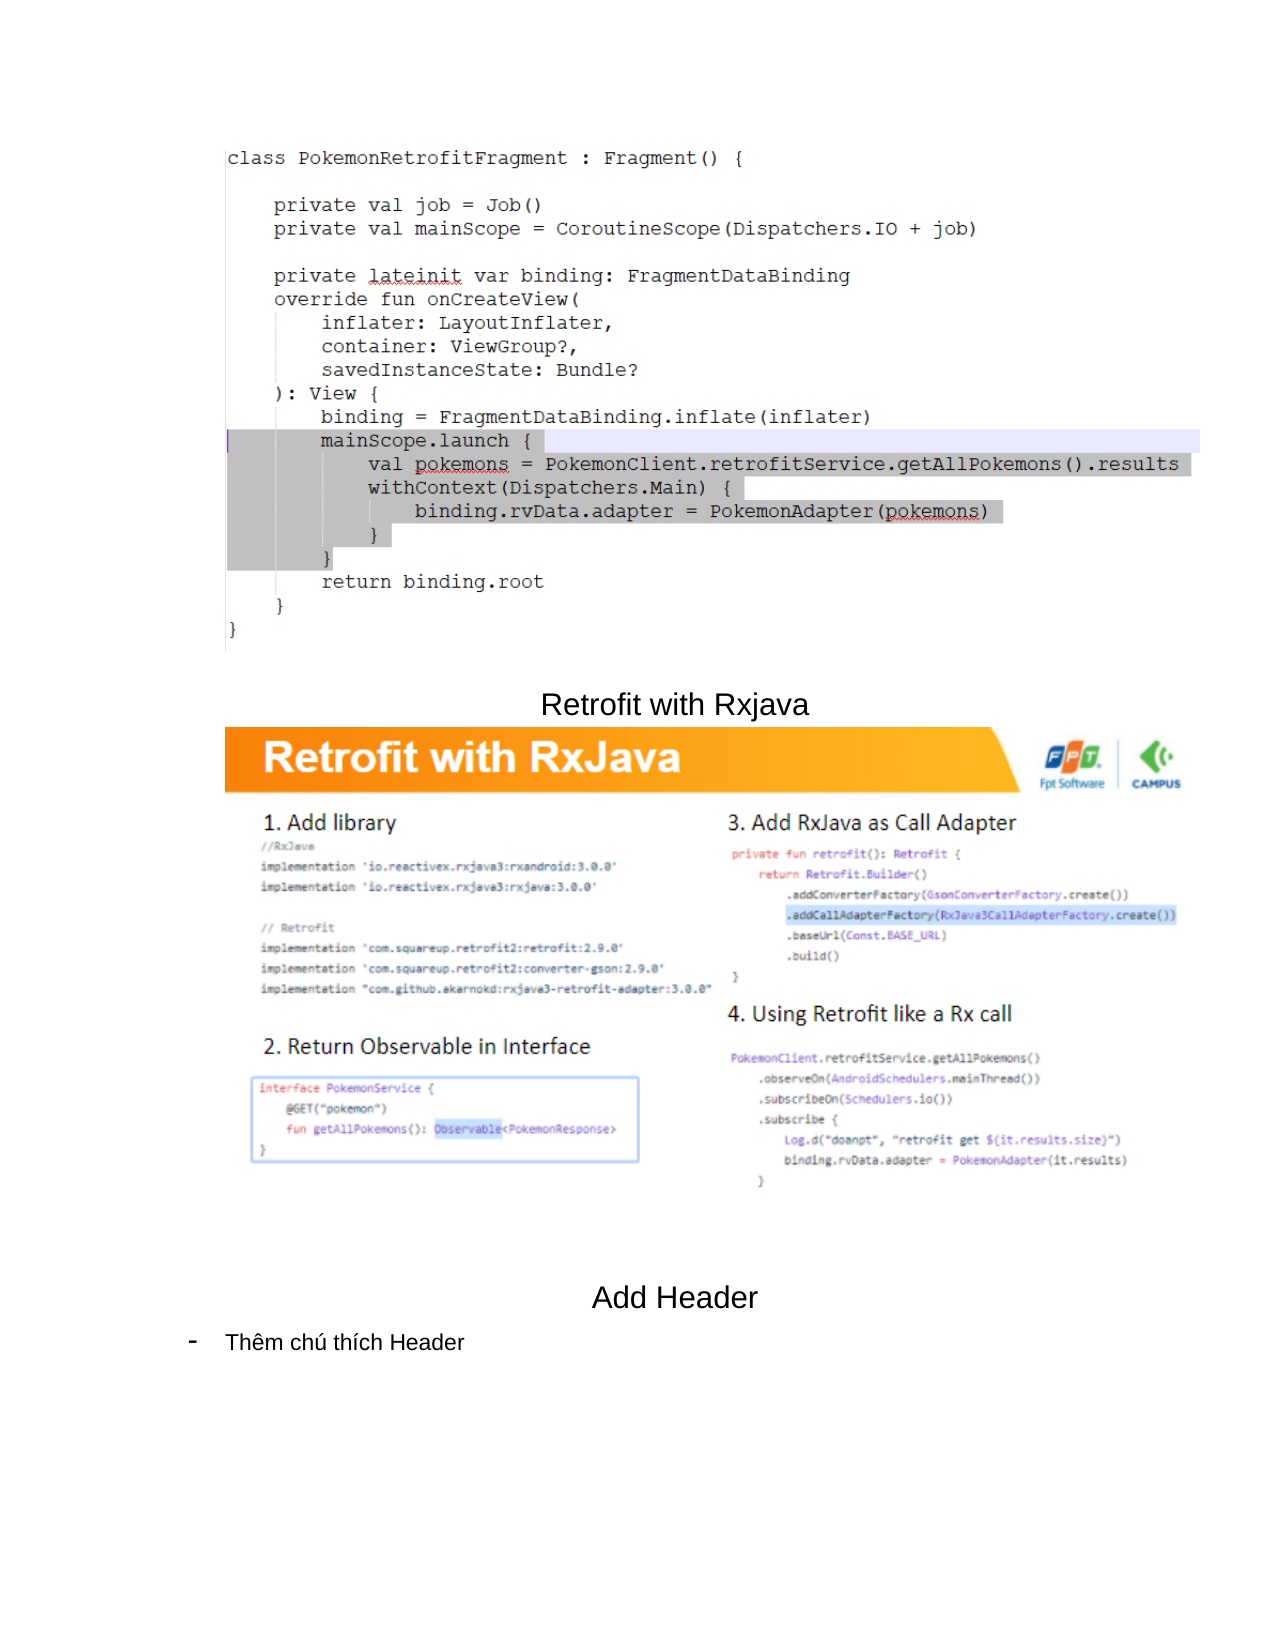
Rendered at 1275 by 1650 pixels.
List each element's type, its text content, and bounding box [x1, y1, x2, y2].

picture [225, 150, 1200, 652]
text Retrofit with Rxjava [225, 686, 1125, 722]
text Add Header [225, 1279, 1125, 1315]
list Thêm chú thích Header [187, 1321, 1125, 1357]
picture [225, 727, 1200, 1234]
